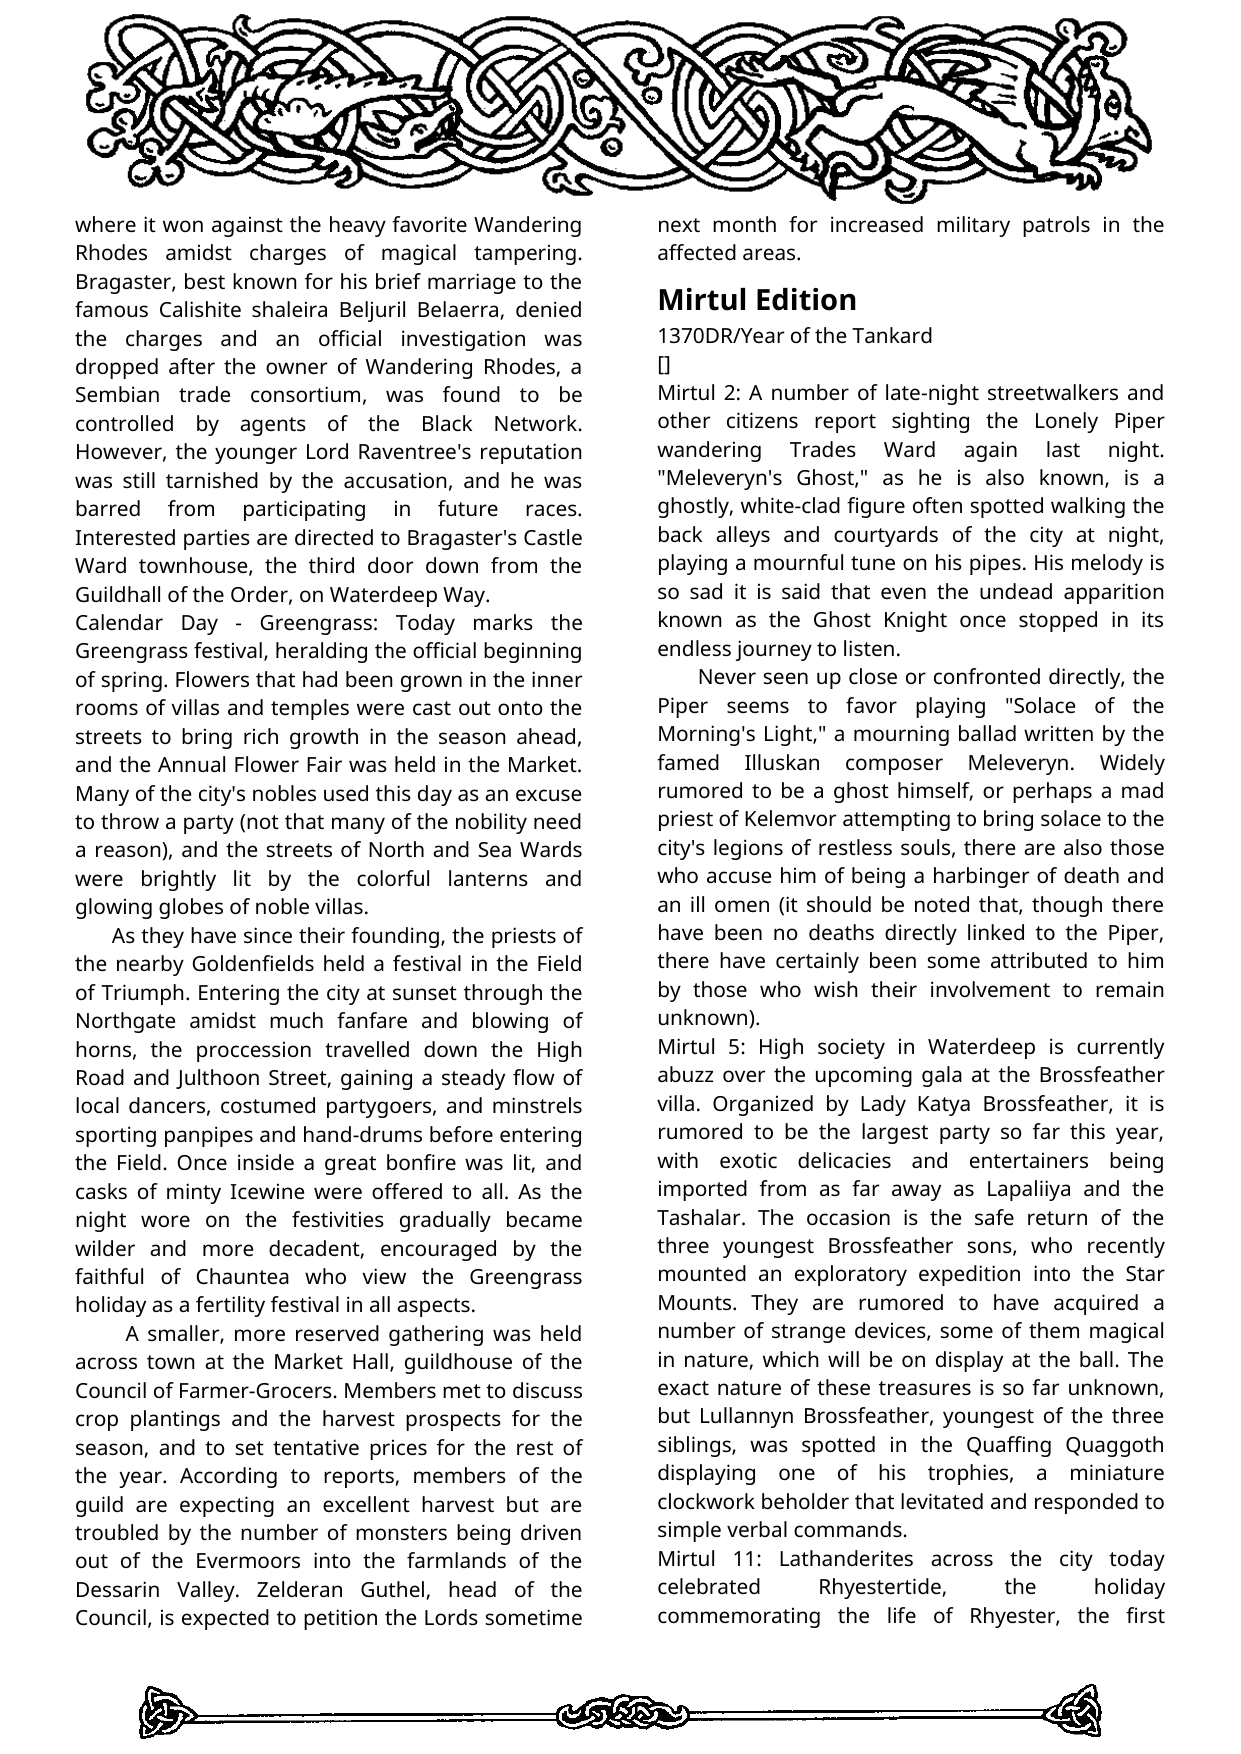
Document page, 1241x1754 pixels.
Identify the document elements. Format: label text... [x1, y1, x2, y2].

text As they have since their founding, the priests of the nearby Goldenfields held a festival in the Field of Triumph. Entering the city at sunset through the Northgate amidst much fanfare and blowing of horns, the proccession travelled down the High Road and Julthoon Street, gaining a steady flow of local dancers, costumed partygoers, and minstrels sporting panpipes and hand-drums before entering the Field. Once inside a great bonfire was lit, and casks of minty Icewine were offered to all. As the night wore on the festivities gradually became wilder and more decadent, encouraged by the faithful of Chauntea who view the Greengrass holiday as a fertility festival in all aspects. [75, 921, 583, 1319]
picture [132, 1679, 1108, 1748]
subtitle Mirtul Edition [657, 279, 1165, 319]
text Mirtul 5: High society in Waterdeep is currently abuzz over the upcoming gala at the Brossfeather villa. Organized by Lady Katya Brossfeather, it is rumored to be the largest party so far this year, with exotic delicacies and entertainers being imported from as far away as Lapaliiya and the Tashalar. The occasion is the safe return of the three youngest Brossfeather sons, who recently mounted an exploratory expedition into the Star Mounts. They are rumored to have acquired a number of strange devices, some of them magical in nature, which will be on display at the ball. The exact nature of these treasures is so far unknown, but Lullannyn Brossfeather, youngest of the three siblings, was spotted in the Quaffing Quaggoth displaying one of his trophies, a miniature clockwork beholder that levitated and responded to simple verbal commands. [657, 1032, 1165, 1544]
text Mirtul 2: A number of late-night streetwalkers and other citizens report sighting the Lonely Piper wandering Trades Ward again last night. "Meleveryn's Ghost," as he is also known, is a ghostly, white-clad figure often spotted walking the back alleys and courtyards of the city at night, playing a mournful tune on his pipes. His melody is so sad it is said that even the undead apparition known as the Ghost Knight once stopped in its endless journey to listen. [657, 378, 1165, 662]
text Never seen up close or confronted directly, the Piper seems to favor playing "Solace of the Morning's Light," a mourning ballad written by the famed Illuskan composer Meleveryn. Widely rumored to be a ghost himself, or perhaps a mad priest of Kelemvor attempting to bring solace to the city's legions of restless souls, there are also those who accuse him of being a harbinger of death and an ill omen (it should be noted that, though there have been no deaths directly linked to the Piper, there have certainly been some attributed to him by those who wish their involvement to remain unknown). [657, 662, 1165, 1032]
text A smaller, more reserved gathering was held across town at the Market Hall, guildhouse of the Council of Farmer-Grocers. Members met to discuss crop plantings and the harvest prospects for the season, and to set tentative prices for the rest of the year. According to reports, members of the guild are expecting an excellent harvest but are troubled by the number of monsters being driven out of the Evermoors into the farmlands of the Dessarin Valley. Zelderan Guthel, head of the Council, is expected to petition the Lords sometime next month for increased military patrols in the affected areas. [75, 1319, 583, 1632]
text 1370DR/Year of the Tankard [657, 321, 1165, 349]
text Calendar Day - Greengrass: Today marks the Greengrass festival, heralding the official beginning of spring. Flowers that had been grown in the inner rooms of villas and temples were cast out onto the streets to bring rich growth in the season ahead, and the Annual Flower Fair was held in the Market. Many of the city's nobles used this day as an excuse to throw a party (not that many of the nobility need a reason), and the streets of North and Sea Wards were brightly lit by the colorful lanterns and glowing globes of noble villas. [75, 608, 583, 921]
picture [75, 6, 1163, 210]
text [] [657, 349, 1165, 378]
